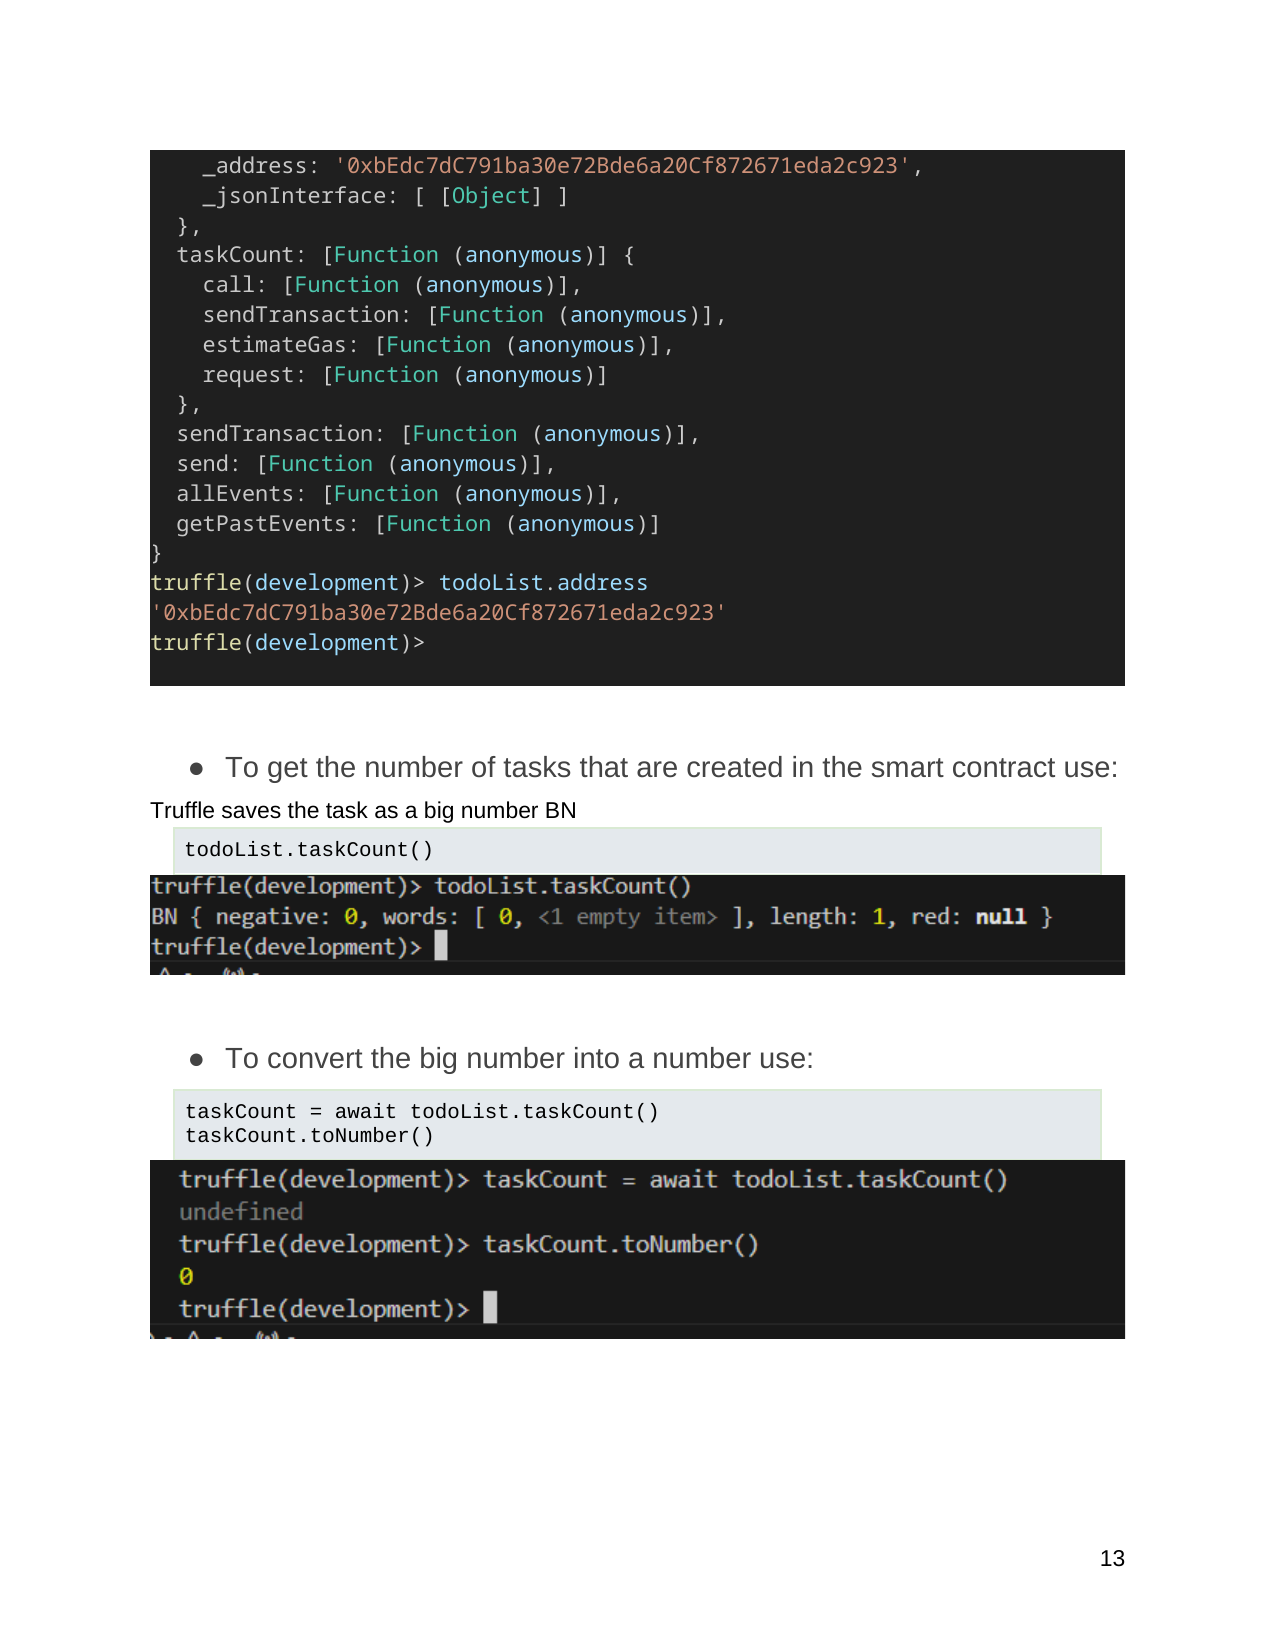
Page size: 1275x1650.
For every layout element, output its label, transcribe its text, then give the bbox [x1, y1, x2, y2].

text allEvents: [Function (anonymous)], [150, 478, 1125, 507]
text _address: '0xbEdc7dC791ba30e72Bde6a20Cf872671eda2c923', [150, 150, 1125, 180]
text _jsonInterface: [ [Object] ] [150, 180, 1125, 209]
subtitle To convert the big number into a number use: [187, 1042, 1125, 1075]
text } [150, 537, 1125, 567]
text getPastEvents: [Function (anonymous)] [150, 507, 1125, 537]
text }, [150, 209, 1125, 239]
text truffle(development)> todoList.address [150, 567, 1125, 597]
text truffle(development)> [150, 627, 1125, 656]
text call: [Function (anonymous)], [150, 269, 1125, 299]
text sendTransaction: [Function (anonymous)], [150, 418, 1125, 448]
picture [150, 1160, 1125, 1339]
text sendTransaction: [Function (anonymous)], [150, 299, 1125, 329]
table_header todoList.taskCount() [175, 829, 1100, 873]
text estimateGas: [Function (anonymous)], [150, 329, 1125, 358]
picture [150, 875, 1125, 975]
text }, [150, 388, 1125, 418]
text Truffle saves the task as a big number BN [150, 797, 1125, 823]
subtitle To get the number of tasks that are created in the smart contract use: [187, 750, 1125, 783]
text '0xbEdc7dC791ba30e72Bde6a20Cf872671eda2c923' [150, 597, 1125, 627]
text send: [Function (anonymous)], [150, 448, 1125, 478]
table_header taskCount = await todoList.taskCount() taskCount.toNumber() [175, 1091, 1100, 1159]
text request: [Function (anonymous)] [150, 358, 1125, 388]
text taskCount: [Function (anonymous)] { [150, 239, 1125, 269]
